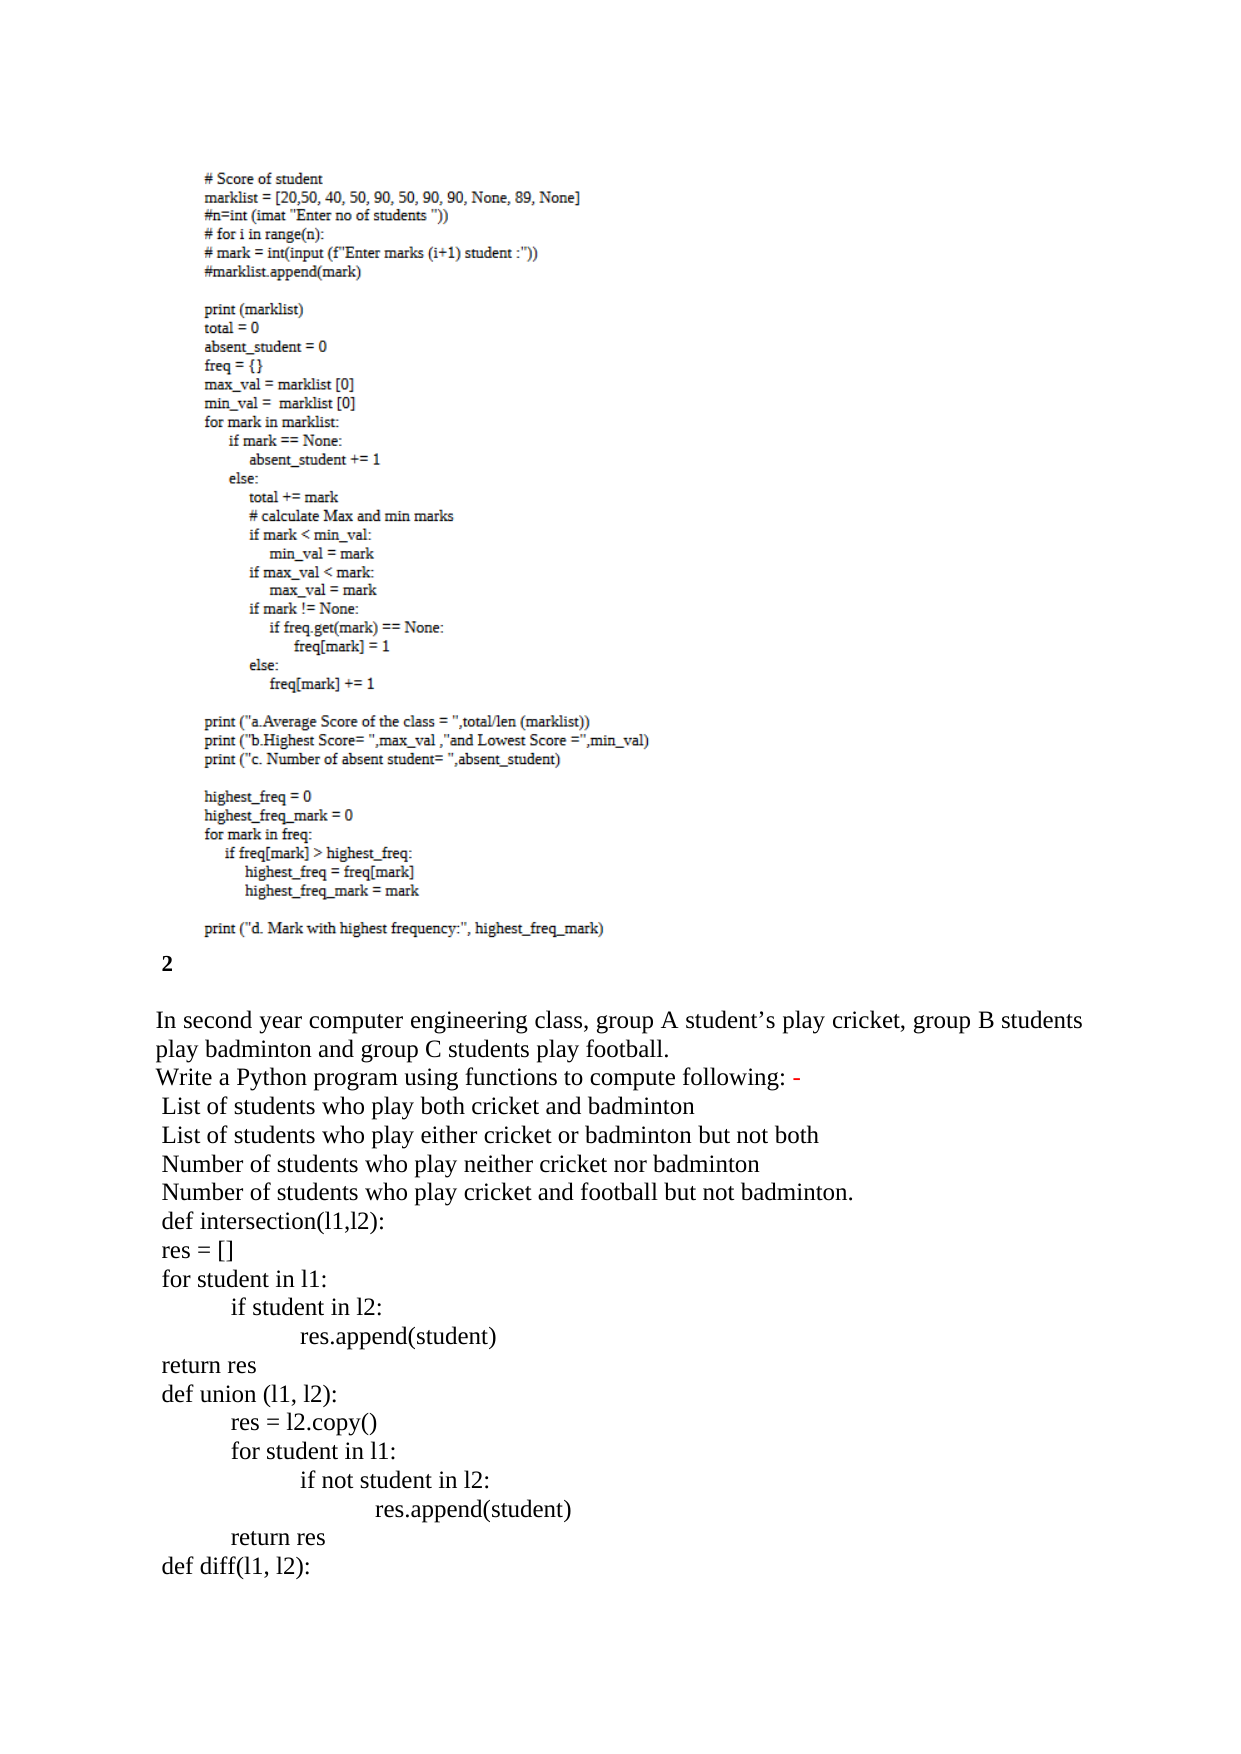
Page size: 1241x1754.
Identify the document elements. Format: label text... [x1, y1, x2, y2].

text res = l2.copy() [161, 1407, 1090, 1436]
text 2 [161, 950, 1090, 976]
text Number of students who play neither cricket nor badminton [161, 1149, 1090, 1177]
text for student in l1: [161, 1436, 1090, 1465]
text return res [161, 1522, 1090, 1551]
text def intersection(l1,l2): [161, 1206, 1090, 1235]
picture [189, 150, 707, 946]
text def union (l1, l2): [161, 1379, 1090, 1407]
text return res [161, 1350, 1090, 1379]
text if not student in l2: [161, 1465, 1090, 1494]
text res.append(student) [161, 1321, 1090, 1350]
text res.append(student) [161, 1494, 1090, 1522]
text Number of students who play cricket and football but not badminton. [161, 1177, 1090, 1206]
text res = [] [161, 1235, 1090, 1264]
text List of students who play both cricket and badminton [161, 1091, 1090, 1120]
text List of students who play either cricket or badminton but not both [161, 1120, 1090, 1149]
text Write a Python program using functions to compute following: - [155, 1062, 1090, 1091]
text In second year computer engineering class, group A student’s play cricket, group B students play badminton and group C students play football. [155, 1005, 1090, 1062]
text if student in l2: [161, 1292, 1090, 1321]
text for student in l1: [161, 1264, 1090, 1292]
text def diff(l1, l2): [161, 1551, 1090, 1580]
